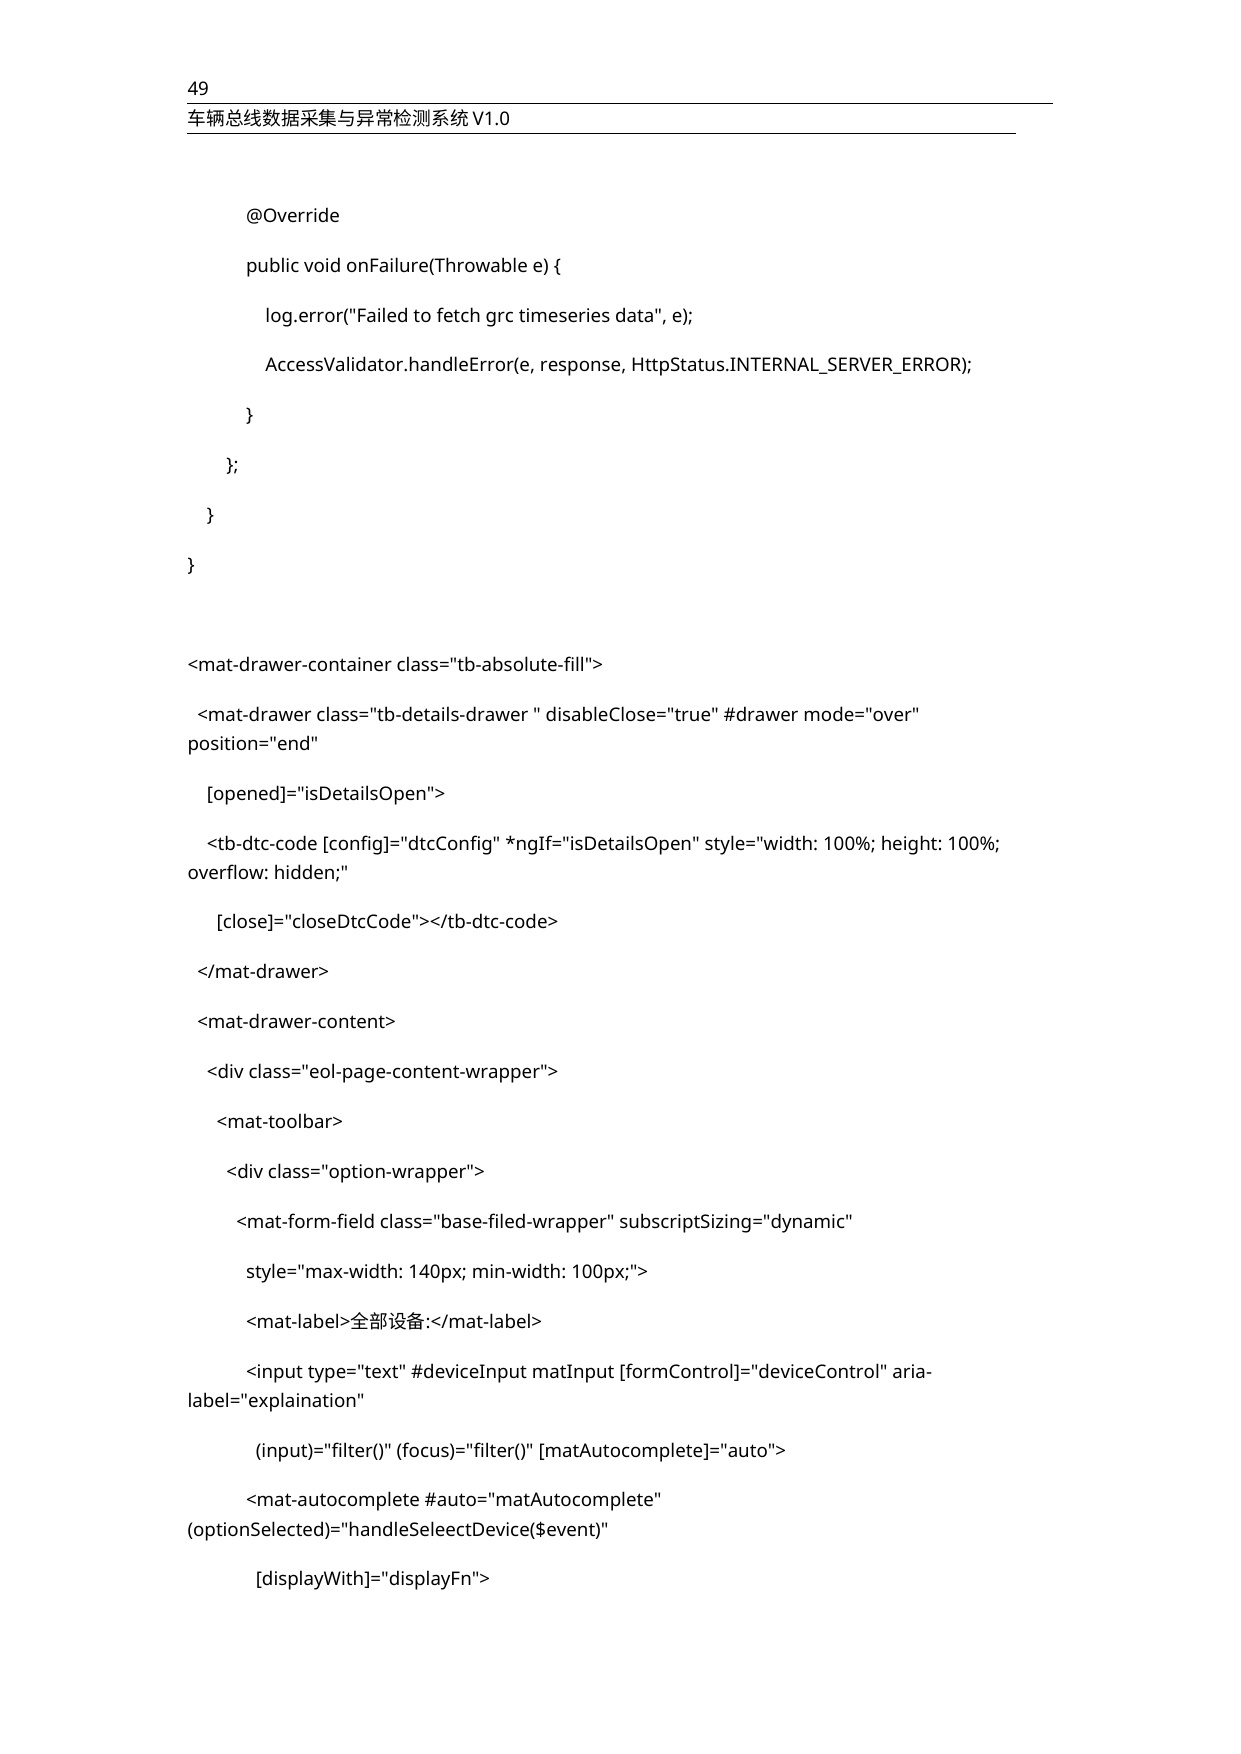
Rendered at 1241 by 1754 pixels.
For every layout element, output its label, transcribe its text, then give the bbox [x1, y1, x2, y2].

text <div class="option-wrapper"> [187, 1157, 1053, 1186]
text [close]="closeDtcCode"></tb-dtc-code> [187, 907, 1053, 936]
text @Override [187, 200, 1053, 229]
text <div class="eol-page-content-wrapper"> [187, 1057, 1053, 1086]
text } [187, 500, 1053, 529]
text </mat-drawer> [187, 957, 1053, 986]
text } [187, 549, 1053, 579]
text <mat-drawer-content> [187, 1007, 1053, 1036]
text style="max-width: 140px; min-width: 100px;"> [187, 1256, 1053, 1285]
text <input type="text" #deviceInput matInput [formControl]="deviceControl" aria-label="explaination" [187, 1356, 1053, 1414]
text }; [187, 450, 1053, 479]
text <mat-drawer class="tb-details-drawer " disableClose="true" #drawer mode="over" position="end" [187, 699, 1053, 757]
text <mat-drawer-container class="tb-absolute-fill"> [187, 649, 1053, 678]
text log.error("Failed to fetch grc timeseries data", e); [187, 300, 1053, 329]
text [opened]="isDetailsOpen"> [187, 778, 1053, 807]
text (input)="filter()" (focus)="filter()" [matAutocomplete]="auto"> [187, 1435, 1053, 1464]
text <mat-label>全部设备:</mat-label> [187, 1306, 1053, 1335]
text } [187, 400, 1053, 429]
text AccessValidator.handleError(e, response, HttpStatus.INTERNAL_SERVER_ERROR); [187, 350, 1053, 379]
text <mat-toolbar> [187, 1107, 1053, 1136]
text <mat-autocomplete #auto="matAutocomplete" (optionSelected)="handleSeleectDevice($event)" [187, 1485, 1053, 1543]
text <tb-dtc-code [config]="dtcConfig" *ngIf="isDetailsOpen" style="width: 100%; height: 100%; overflow: hidden;" [187, 828, 1053, 886]
text <mat-form-field class="base-filed-wrapper" subscriptSizing="dynamic" [187, 1206, 1053, 1236]
text [displayWith]="displayFn"> [187, 1564, 1053, 1593]
text public void onFailure(Throwable e) { [187, 250, 1053, 279]
